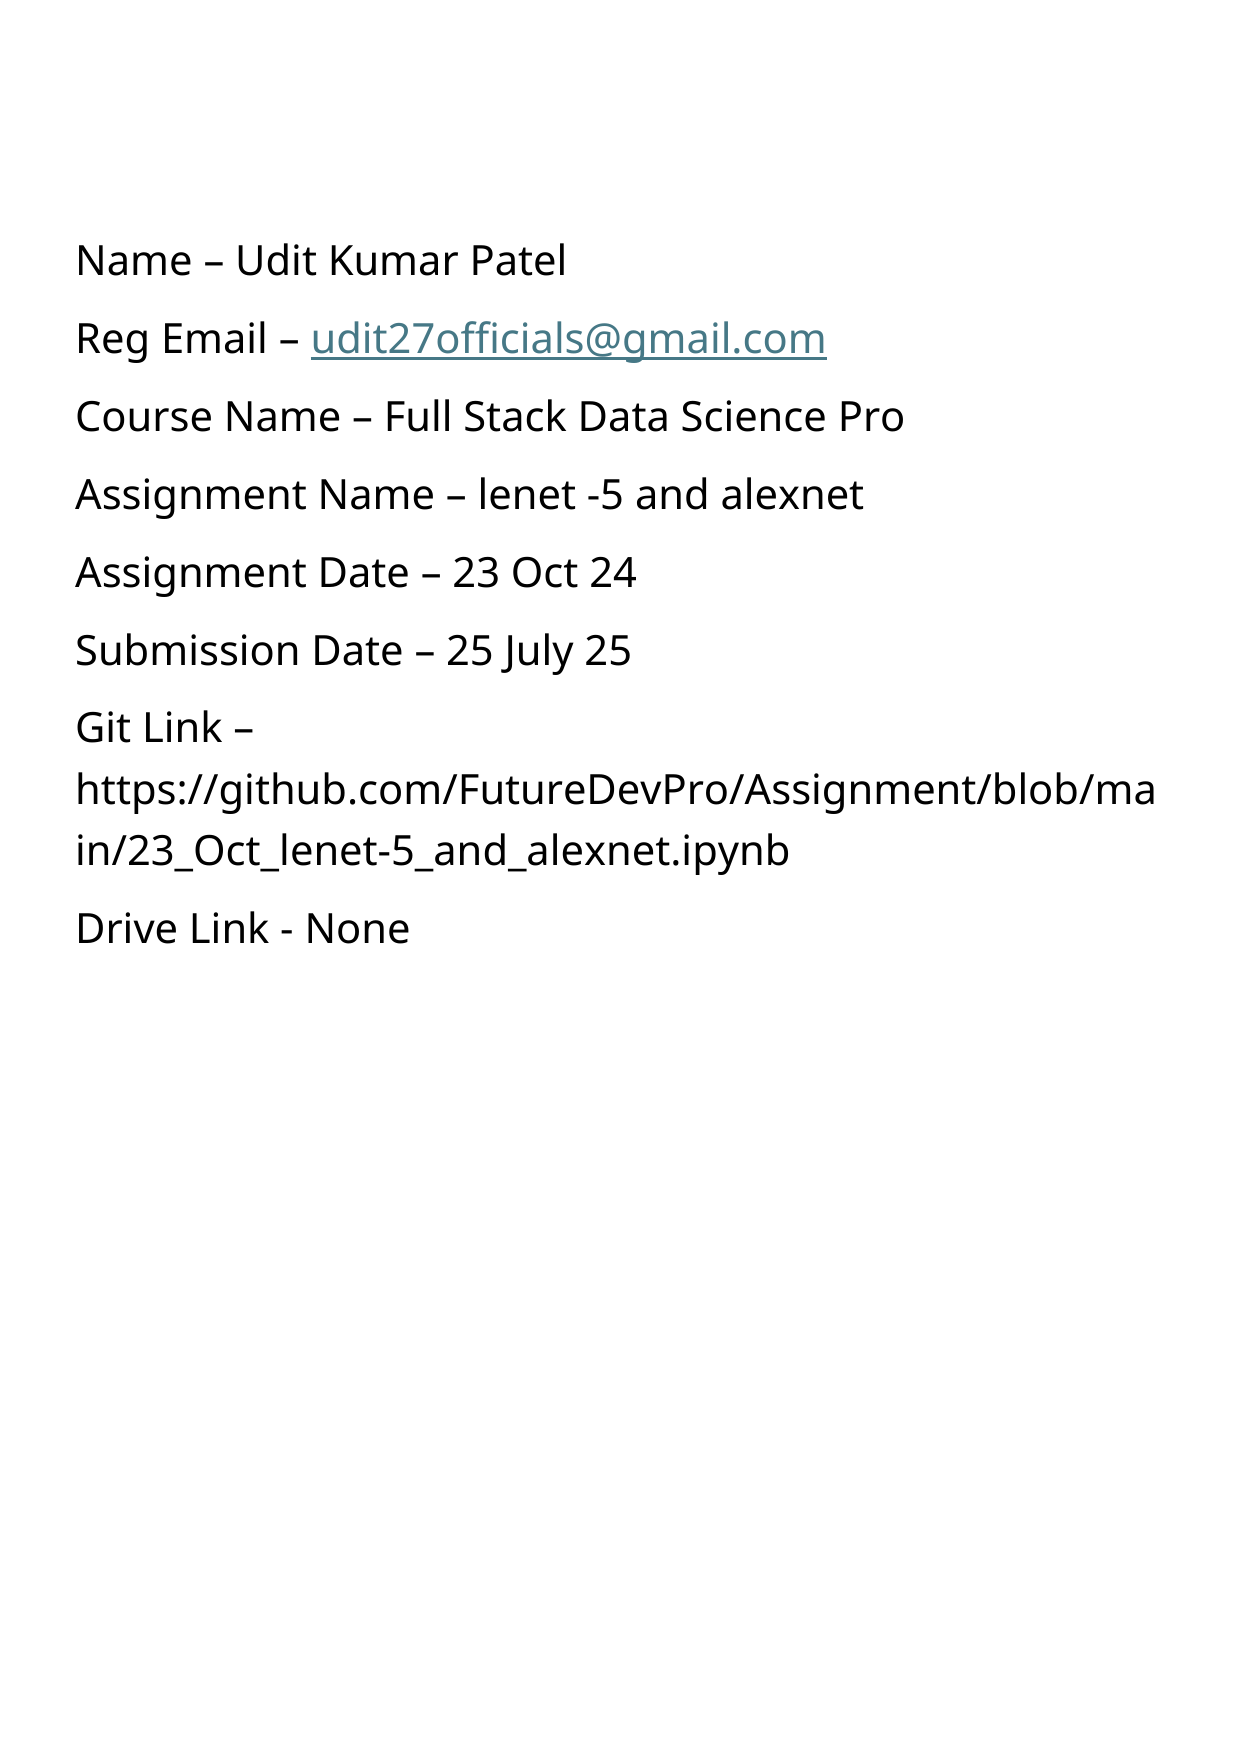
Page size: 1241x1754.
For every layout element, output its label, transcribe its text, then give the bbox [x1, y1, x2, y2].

text Name – Udit Kumar Patel [75, 231, 1165, 288]
text Reg Email – udit27officials@gmail.com [75, 309, 1165, 366]
text Assignment Date – 23 Oct 24 [75, 542, 1165, 599]
text Assignment Name – lenet -5 and alexnet [75, 464, 1165, 521]
text Drive Link - None [75, 899, 1165, 956]
text Git Link – https://github.com/FutureDevPro/Assignment/blob/main/23_Oct_lenet-5_and_alexnet.ipynb [75, 698, 1165, 878]
text Submission Date – 25 July 25 [75, 620, 1165, 677]
text Course Name – Full Stack Data Science Pro [75, 387, 1165, 443]
